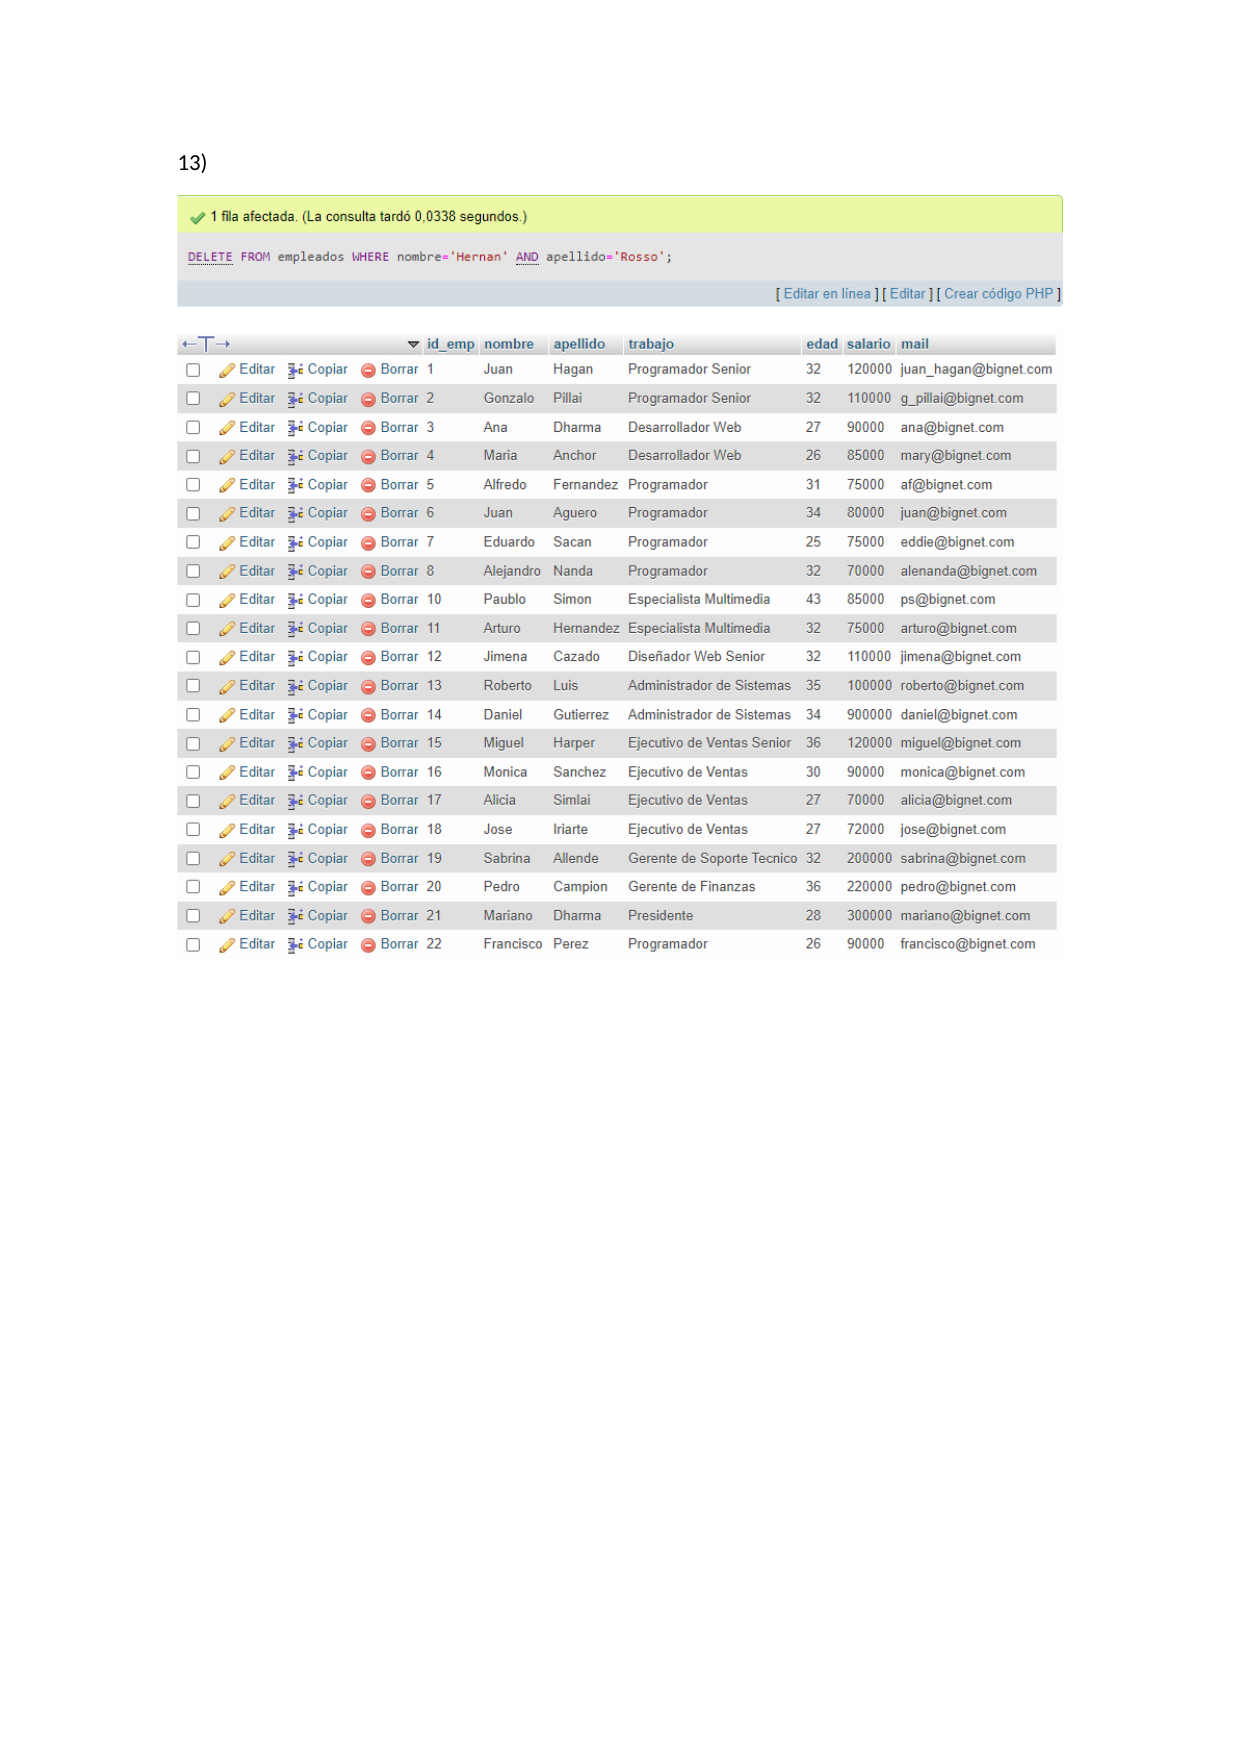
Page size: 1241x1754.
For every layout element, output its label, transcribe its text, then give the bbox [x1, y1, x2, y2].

picture [177, 194, 1063, 313]
text 13) [177, 148, 1063, 176]
picture [177, 331, 1063, 961]
